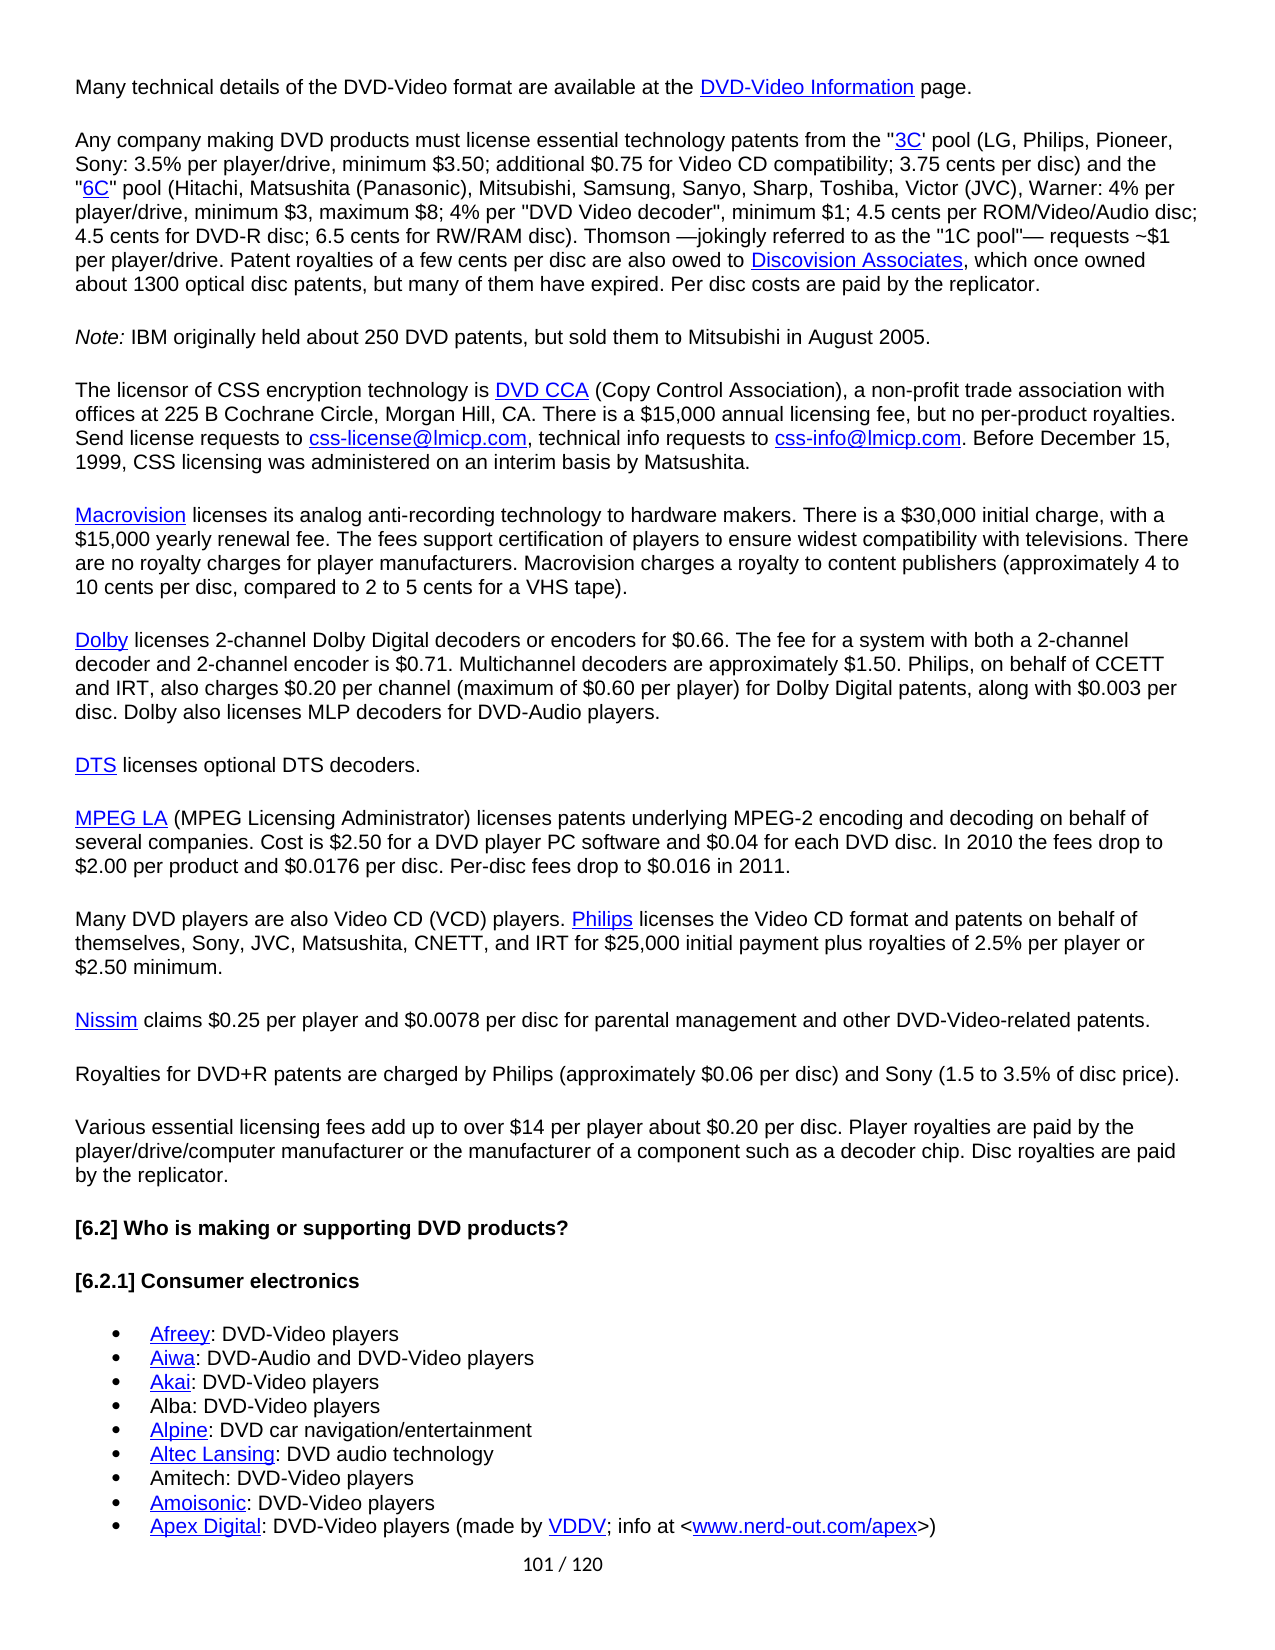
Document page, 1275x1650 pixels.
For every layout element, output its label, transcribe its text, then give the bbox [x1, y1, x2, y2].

text Dolby licenses 2-channel Dolby Digital decoders or encoders for $0.66. The fee for a system with both a 2-channel decoder and 2-channel encoder is $0.71. Multichannel decoders are approximately $1.50. Philips, on behalf of CCETT and IRT, also charges $0.20 per channel (maximum of $0.60 per player) for Dolby Digital patents, along with $0.003 per disc. Dolby also licenses MLP decoders for DVD-Audio players. [75, 628, 1200, 724]
list Alba: DVD-Video players [112, 1394, 1200, 1418]
text MPEG LA (MPEG Licensing Administrator) licenses patents underlying MPEG-2 encoding and decoding on behalf of several companies. Cost is $2.50 for a DVD player PC software and $0.04 for each DVD disc. In 2010 the fees drop to $2.00 per product and $0.0176 per disc. Per-disc fees drop to $0.016 in 2011. [75, 806, 1200, 878]
text Any company making DVD products must license essential technology patents from the "3C' pool (LG, Philips, Pioneer, Sony: 3.5% per player/drive, minimum $3.50; additional $0.75 for Video CD compatibility; 3.75 cents per disc) and the "6C" pool (Hitachi, Matsushita (Panasonic), Mitsubishi, Samsung, Sanyo, Sharp, Toshiba, Victor (JVC), Warner: 4% per player/drive, minimum $3, maximum $8; 4% per "DVD Video decoder", minimum $1; 4.5 cents per ROM/Video/Audio disc; 4.5 cents for DVD-R disc; 6.5 cents for RW/RAM disc). Thomson —jokingly referred to as the "1C pool"— requests ~$1 per player/drive. Patent royalties of a few cents per disc are also owed to Discovision Associates, which once owned about 1300 optical disc patents, but many of them have expired. Per disc costs are paid by the replicator. [75, 128, 1200, 296]
list Akai: DVD-Video players [112, 1370, 1200, 1394]
text Nissim claims $0.25 per player and $0.0078 per disc for parental management and other DVD-Video-related patents. [75, 1008, 1200, 1032]
list Amoisonic: DVD-Video players [112, 1490, 1200, 1514]
text The licensor of CSS encryption technology is DVD CCA (Copy Control Association), a non-profit trade association with offices at 225 B Cochrane Circle, Morgan Hill, CA. There is a $15,000 annual licensing fee, but no per-product royalties. Send license requests to css-license@lmicp.com, technical info requests to css-info@lmicp.com. Before December 15, 1999, CSS licensing was administered on an interim basis by Matsushita. [75, 378, 1200, 474]
list Aiwa: DVD-Audio and DVD-Video players [112, 1346, 1200, 1370]
list Afreey: DVD-Video players [112, 1322, 1200, 1346]
list Alpine: DVD car navigation/entertainment [112, 1418, 1200, 1442]
text Many DVD players are also Video CD (VCD) players. Philips licenses the Video CD format and patents on behalf of themselves, Sony, JVC, Matsushita, CNETT, and IRT for $25,000 initial payment plus royalties of 2.5% per player or $2.50 minimum. [75, 907, 1200, 979]
text Royalties for DVD+R patents are charged by Philips (approximately $0.06 per disc) and Sony (1.5 to 3.5% of disc price). [75, 1061, 1200, 1085]
text [6.2.1] Consumer electronics [75, 1269, 1200, 1293]
text Note: IBM originally held about 250 DVD patents, but sold them to Mitsubishi in August 2005. [75, 325, 1200, 349]
text Macrovision licenses its analog anti-recording technology to hardware makers. There is a $30,000 initial charge, with a $15,000 yearly renewal fee. The fees support certification of players to ensure widest compatibility with televisions. There are no royalty charges for player manufacturers. Macrovision charges a royalty to content publishers (approximately 4 to 10 cents per disc, compared to 2 to 5 cents for a VHS tape). [75, 503, 1200, 599]
text DTS licenses optional DTS decoders. [75, 753, 1200, 777]
text Many technical details of the DVD-Video format are available at the DVD-Video Information page. [75, 75, 1200, 99]
list Apex Digital: DVD-Video players (made by VDDV; info at <www.nerd-out.com/apex>) [112, 1514, 1200, 1538]
text Various essential licensing fees add up to over $14 per player about $0.20 per disc. Player royalties are paid by the player/drive/computer manufacturer or the manufacturer of a component such as a decoder chip. Disc royalties are paid by the replicator. [75, 1114, 1200, 1186]
list Altec Lansing: DVD audio technology [112, 1442, 1200, 1466]
list Amitech: DVD-Video players [112, 1466, 1200, 1490]
text [6.2] Who is making or supporting DVD products? [75, 1216, 1200, 1239]
